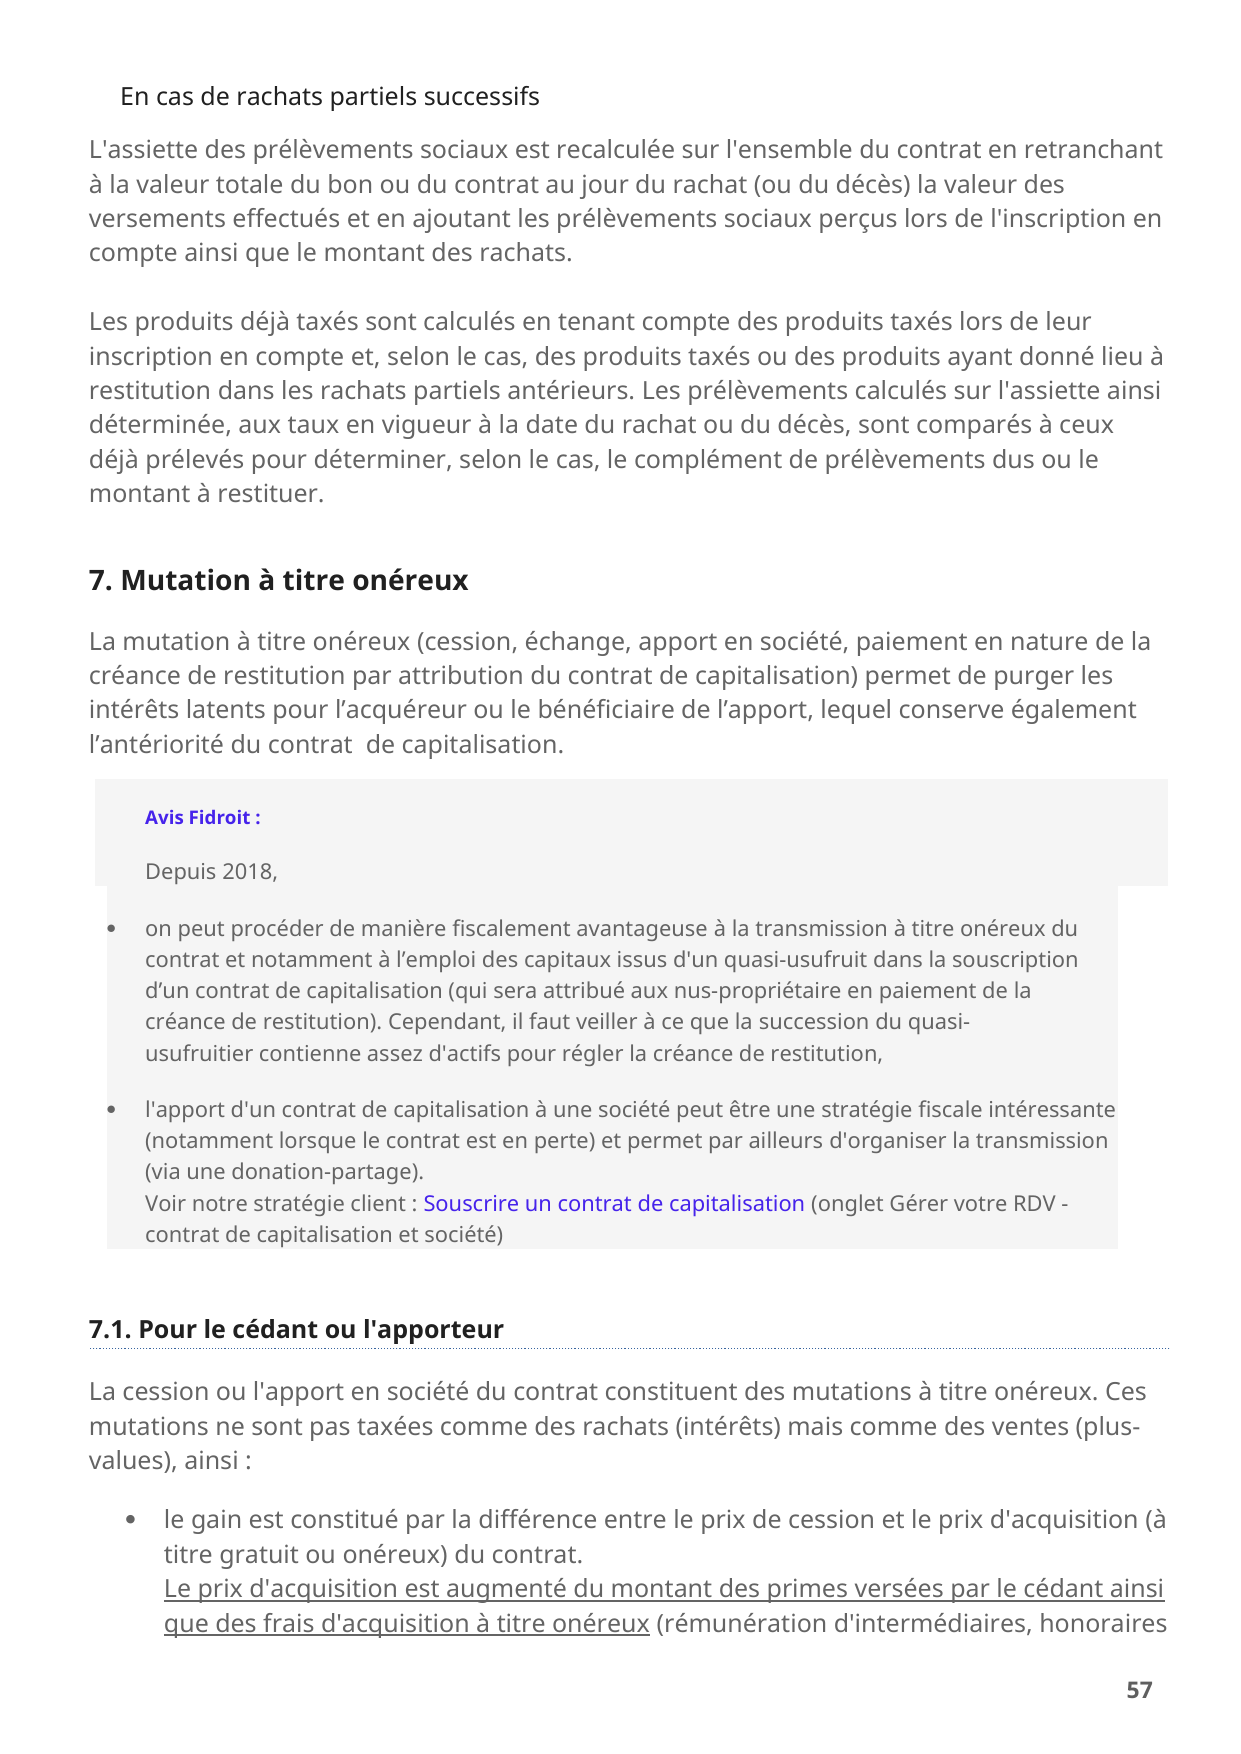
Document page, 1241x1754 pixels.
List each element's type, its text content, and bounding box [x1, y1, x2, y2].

text La mutation à titre onéreux (cession, échange, apport en société, paiement en nature de la créance de restitution par attribution du contrat de capitalisation) permet de purger les intérêts latents pour l’acquéreur ou le bénéficiaire de l’apport, lequel conserve également l’antériorité du contrat de capitalisation. [89, 623, 1169, 761]
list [126, 1502, 1169, 1639]
subtitle 7.1. Pour le cédant ou l'apporteur [89, 1311, 1169, 1349]
list on peut procéder de manière fiscalement avantageuse à la transmission à titre onéreux du contrat et notamment à l’emploi des capitaux issus d'un quasi-usufruit dans la souscription d’un contrat de capitalisation (qui sera attribué aux nus-propriétaire en paiement de la créance de restitution). Cependant, il faut veiller à ce que la succession du quasi-usufruitier contienne assez d'actifs pour régler la créance de restitution, [107, 911, 1118, 1067]
text En cas de rachats partiels successifs [89, 78, 1169, 113]
list l'apport d'un contrat de capitalisation à une société peut être une stratégie fiscale intéressante (notamment lorsque le contrat est en perte) et permet par ailleurs d'organiser la transmission (via une donation-partage). Voir notre stratégie client : Souscrire un contrat de capitalisation (onglet Gérer votre RDV - contrat de capitalisation et société) [107, 1092, 1118, 1249]
text La cession ou l'apport en société du contrat constituent des mutations à titre onéreux. Ces mutations ne sont pas taxées comme des rachats (intérêts) mais comme des ventes (plus-values), ainsi : [89, 1374, 1169, 1477]
title Avis Fidroit : [95, 779, 1168, 830]
text Depuis 2018, [95, 855, 1168, 886]
subtitle 7. Mutation à titre onéreux [89, 560, 1169, 598]
text L'assiette des prélèvements sociaux est recalculée sur l'ensemble du contrat en retranchant à la valeur totale du bon ou du contrat au jour du rachat (ou du décès) la valeur des versements effectués et en ajoutant les prélèvements sociaux perçus lors de l'inscription en compte ainsi que le montant des rachats. Les produits déjà taxés sont calculés en tenant compte des produits taxés lors de leur inscription en compte et, selon le cas, des produits taxés ou des produits ayant donné lieu à restitution dans les rachats partiels antérieurs. Les prélèvements calculés sur l'assiette ainsi déterminée, aux taux en vigueur à la date du rachat ou du décès, sont comparés à ceux déjà prélevés pour déterminer, selon le cas, le complément de prélèvements dus ou le montant à restituer. [89, 132, 1169, 510]
